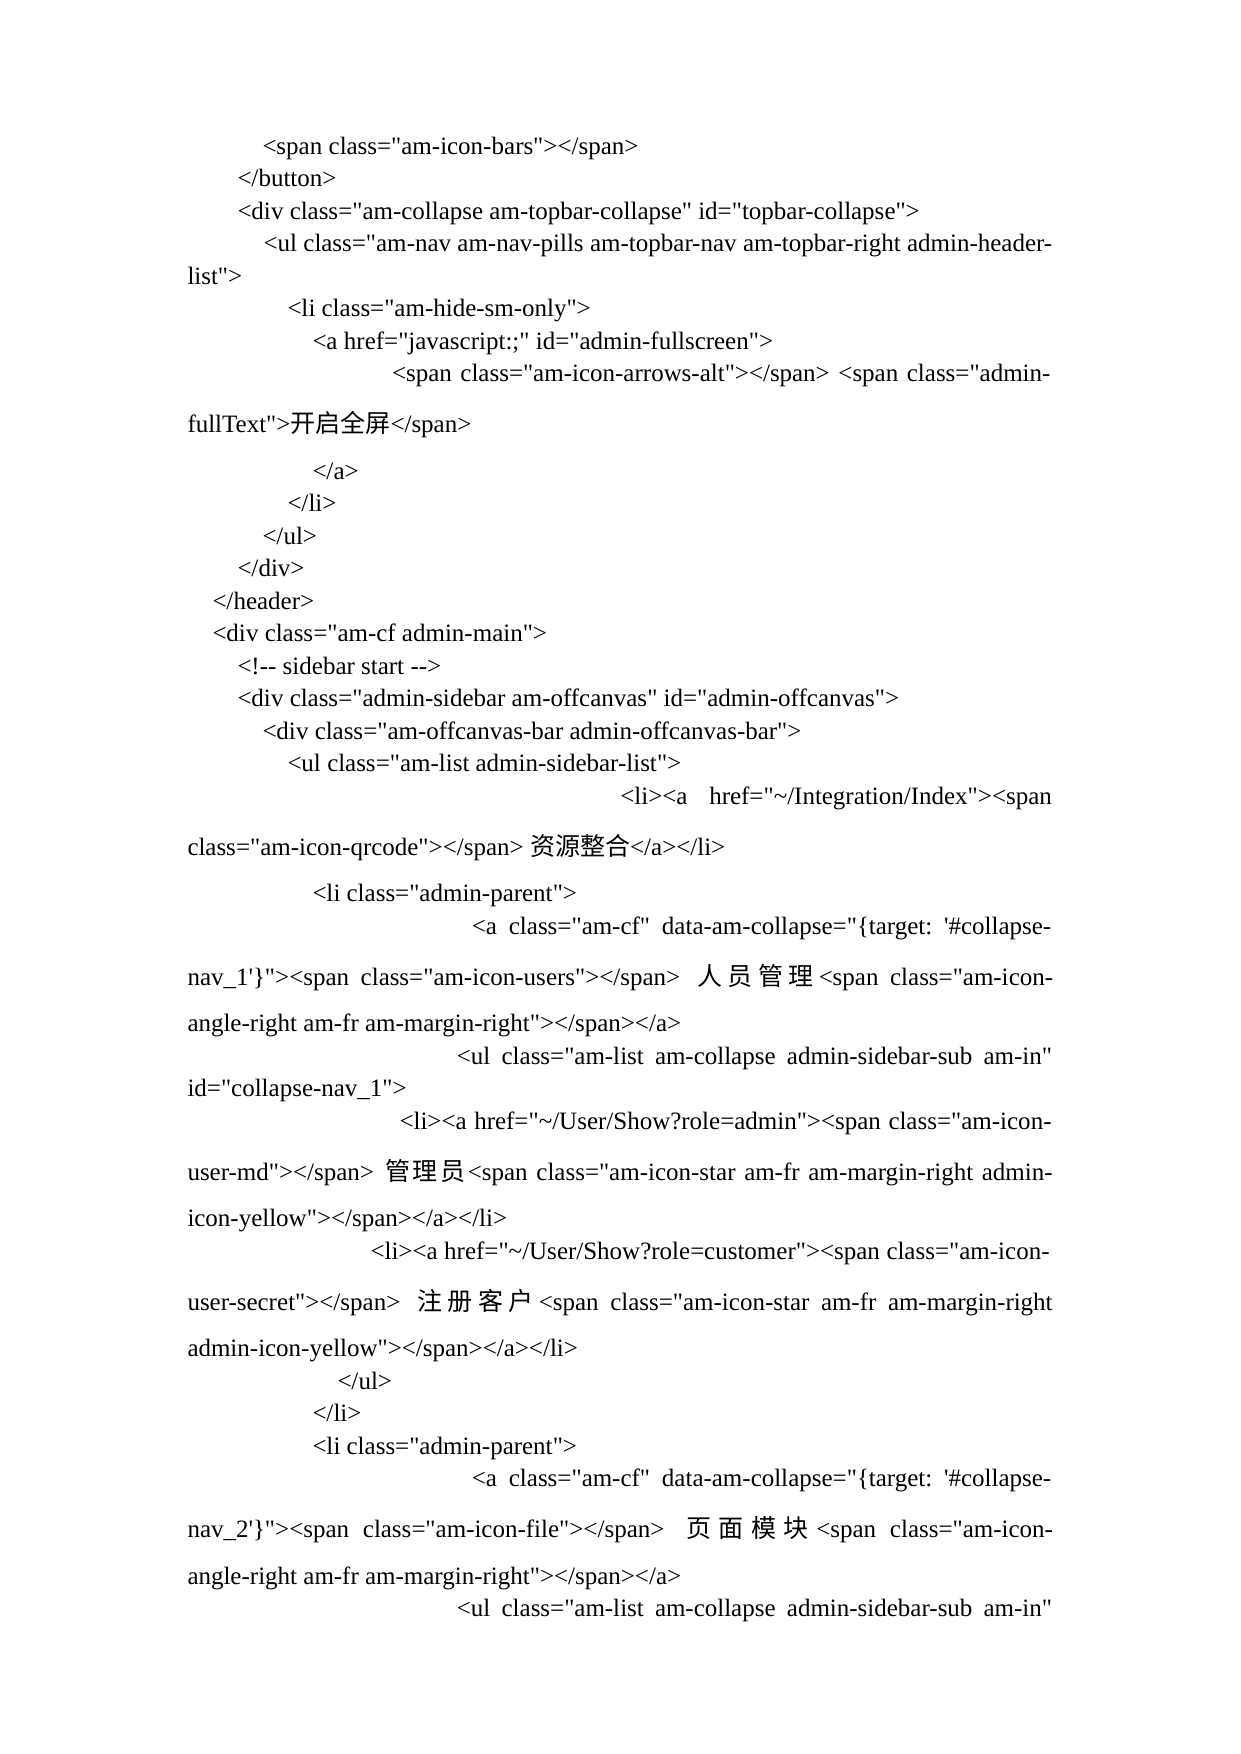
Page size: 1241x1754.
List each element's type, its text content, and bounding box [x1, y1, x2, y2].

text <!-- sidebar start --> [187, 649, 1053, 682]
text <span class="am-icon-bars"></span> [187, 129, 1053, 162]
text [187, 1592, 1053, 1624]
text <li><a href="~/User/Show?role=admin"><span class="am-icon-user-md"></span> 管理员<span class="am-icon-star am-fr am-margin-right admin-icon-yellow"></span></a></li> [187, 1104, 1053, 1234]
text <a class="am-cf" data-am-collapse="{target: '#collapse-nav_2'}"><span class="am-icon-file"></span> 页面模块<span class="am-icon-angle-right am-fr am-margin-right"></span></a> [187, 1462, 1053, 1592]
text </header> [187, 584, 1053, 617]
text <ul class="am-list am-collapse admin-sidebar-sub am-in" id="collapse-nav_1"> [187, 1039, 1053, 1104]
text </li> [187, 1397, 1053, 1429]
text <a class="am-cf" data-am-collapse="{target: '#collapse-nav_1'}"><span class="am-icon-users"></span> 人员管理<span class="am-icon-angle-right am-fr am-margin-right"></span></a> [187, 909, 1053, 1039]
text <div class="admin-sidebar am-offcanvas" id="admin-offcanvas"> [187, 682, 1053, 714]
text <div class="am-cf admin-main"> [187, 617, 1053, 649]
text </ul> [187, 519, 1053, 552]
text <ul class="am-list admin-sidebar-list"> [187, 747, 1053, 779]
text <a href="javascript:;" id="admin-fullscreen"> [187, 324, 1053, 357]
text </div> [187, 552, 1053, 584]
text <li class="am-hide-sm-only"> [187, 292, 1053, 324]
text <div class="am-offcanvas-bar admin-offcanvas-bar"> [187, 714, 1053, 747]
text </li> [187, 487, 1053, 519]
text <ul class="am-nav am-nav-pills am-topbar-nav am-topbar-right admin-header-list"> [187, 227, 1053, 292]
text <li><a href="~/User/Show?role=customer"><span class="am-icon-user-secret"></span> 注册客户<span class="am-icon-star am-fr am-margin-right admin-icon-yellow"></span></a></li> [187, 1234, 1053, 1364]
text <li class="admin-parent"> [187, 877, 1053, 909]
text <div class="am-collapse am-topbar-collapse" id="topbar-collapse"> [187, 194, 1053, 227]
text </a> [187, 454, 1053, 487]
text <span class="am-icon-arrows-alt"></span> <span class="admin-fullText">开启全屏</span> [187, 357, 1053, 454]
text </ul> [187, 1364, 1053, 1397]
text <li class="admin-parent"> [187, 1429, 1053, 1462]
text <li><a href="~/Integration/Index"><span class="am-icon-qrcode"></span> 资源整合</a></li> [187, 779, 1053, 877]
text </button> [187, 162, 1053, 194]
